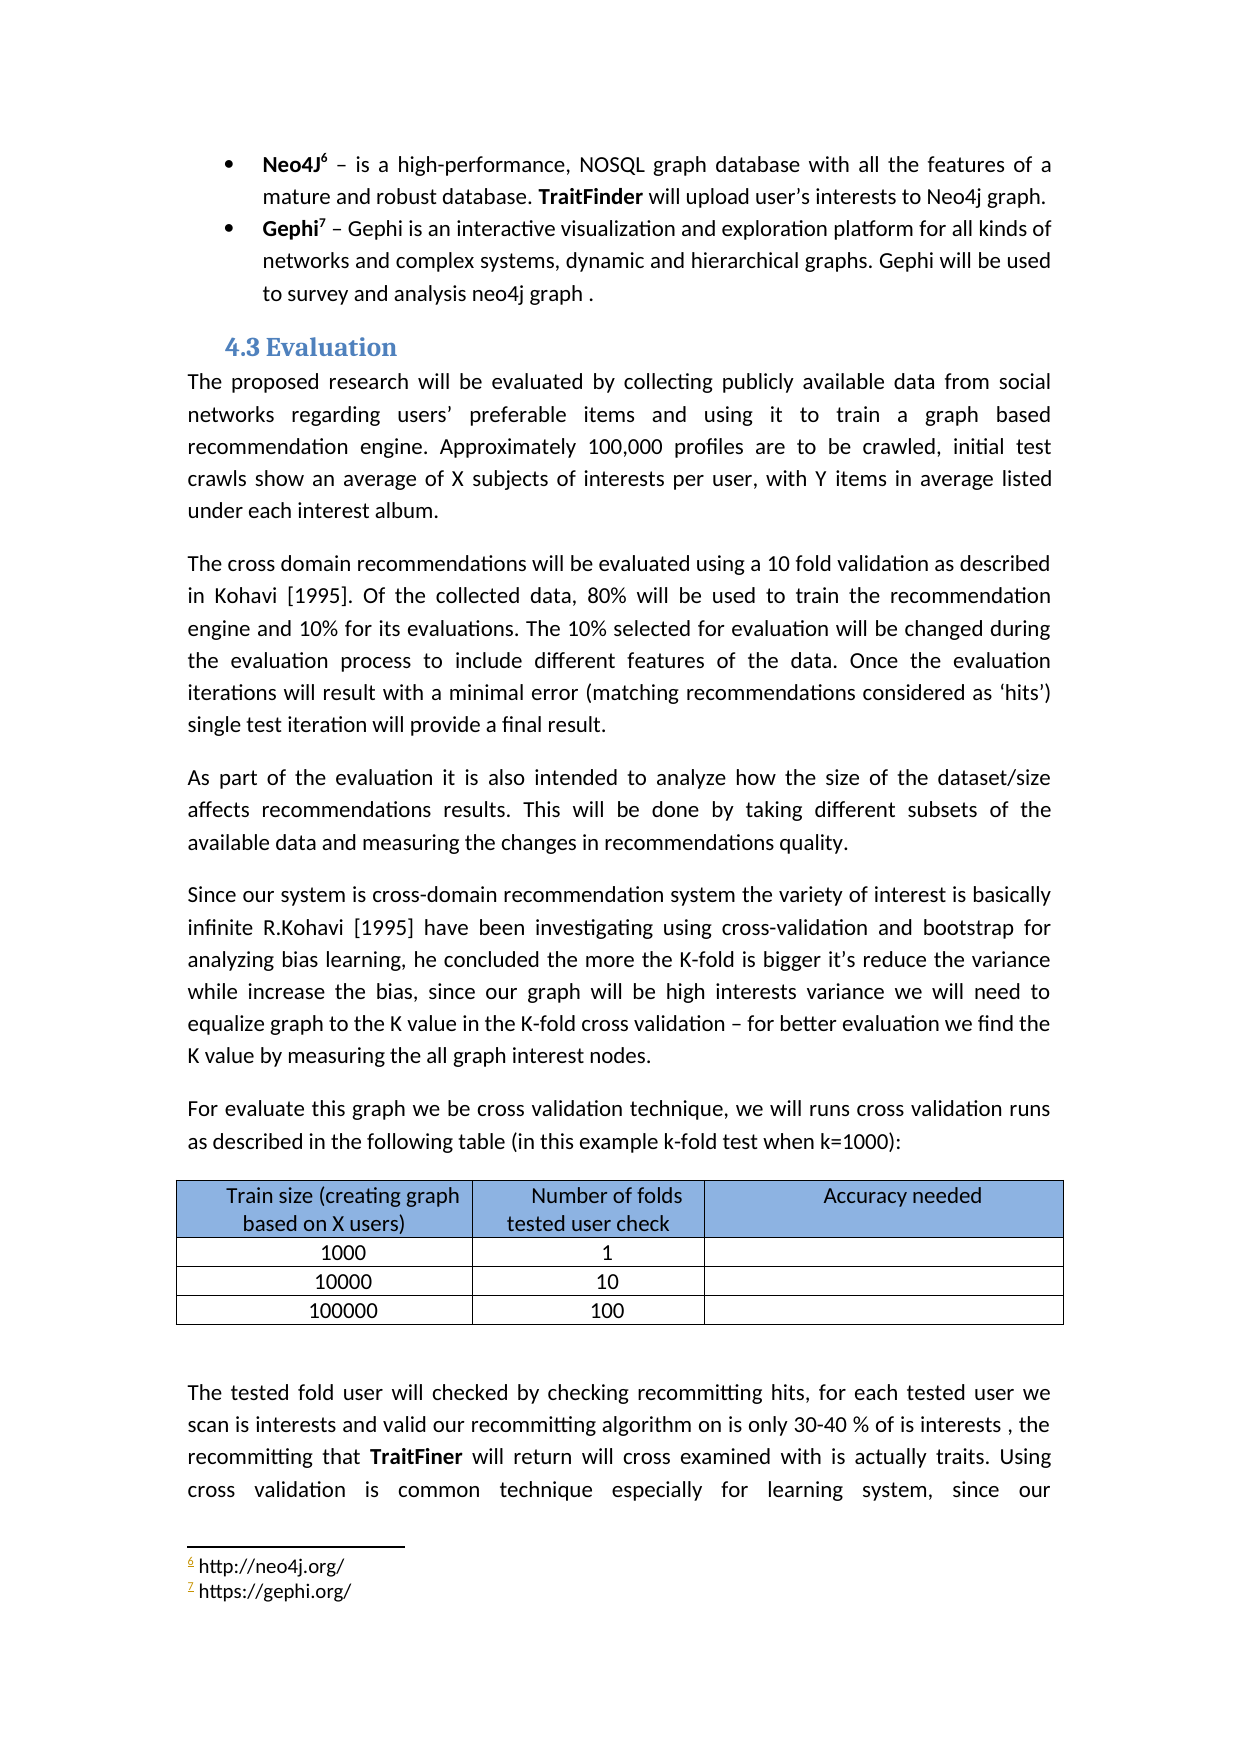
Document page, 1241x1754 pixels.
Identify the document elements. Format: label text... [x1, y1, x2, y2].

table_cell [705, 1296, 1063, 1324]
list Neo4J – TraitFinder will [225, 150, 1053, 210]
text The cross domain recommendations will be evaluated using a 10 fold validation as described in Kohavi [1995]. Of the collected data, 80% will be used to train the recommendation engine and 10% for its evaluations. The 10% selected for evaluation will be changed during the evaluation process to include different features of the data. Once the evaluation iterations will result with a minimal error (matching recommendations considered as ‘hits’) single test iteration will provide a final result. [187, 549, 1053, 738]
table_cell 100 [473, 1296, 704, 1324]
table_cell 1 [473, 1238, 704, 1266]
text Since our system is cross-domain recommendation system the variety of interest is basically infinite R.Kohavi [1995] have been investigating using cross-validation and bootstrap for analyzing bias learning, he concluded the more the K-fold is bigger it’s reduce the variance while increase the bias, since our graph will be high interests variance we will need to equalize graph to the K value in the K-fold cross validation – for better evaluation we find the K value by measuring the all graph interest nodes. [187, 881, 1053, 1069]
subtitle 4.3 Evaluation [187, 332, 1053, 363]
text The proposed research will be evaluated by collecting publicly available data from social networks regarding users’ preferable items and using it to train a graph based recommendation engine. Approximately 100,000 profiles are to be crawled, initial test crawls show an average of X subjects of interests per user, with Y items in average listed under each interest album. [187, 367, 1053, 524]
table_cell [705, 1238, 1063, 1266]
table_cell 100000 [177, 1296, 472, 1324]
table_cell [705, 1267, 1063, 1295]
table_header Train size (creating graph based on X users) [177, 1181, 472, 1237]
table_cell 10000 [177, 1267, 472, 1295]
table_header Number of folds tested user check [473, 1181, 704, 1237]
text For evaluate this graph we be cross validation technique, we will runs cross validation runs as described in the following table (in this example k-fold test when k=1000): [187, 1094, 1053, 1155]
list Gephi – will be used to survey and analysis graph . [225, 214, 1053, 307]
table_cell 10 [473, 1267, 704, 1295]
text As part of the evaluation it is also intended to analyze how the size of the dataset/size affects recommendations results. This will be done by taking different subsets of the available data and measuring the changes in recommendations quality. [187, 763, 1053, 856]
table_header Accuracy needed [705, 1181, 1063, 1237]
table_cell 1000 [177, 1238, 472, 1266]
